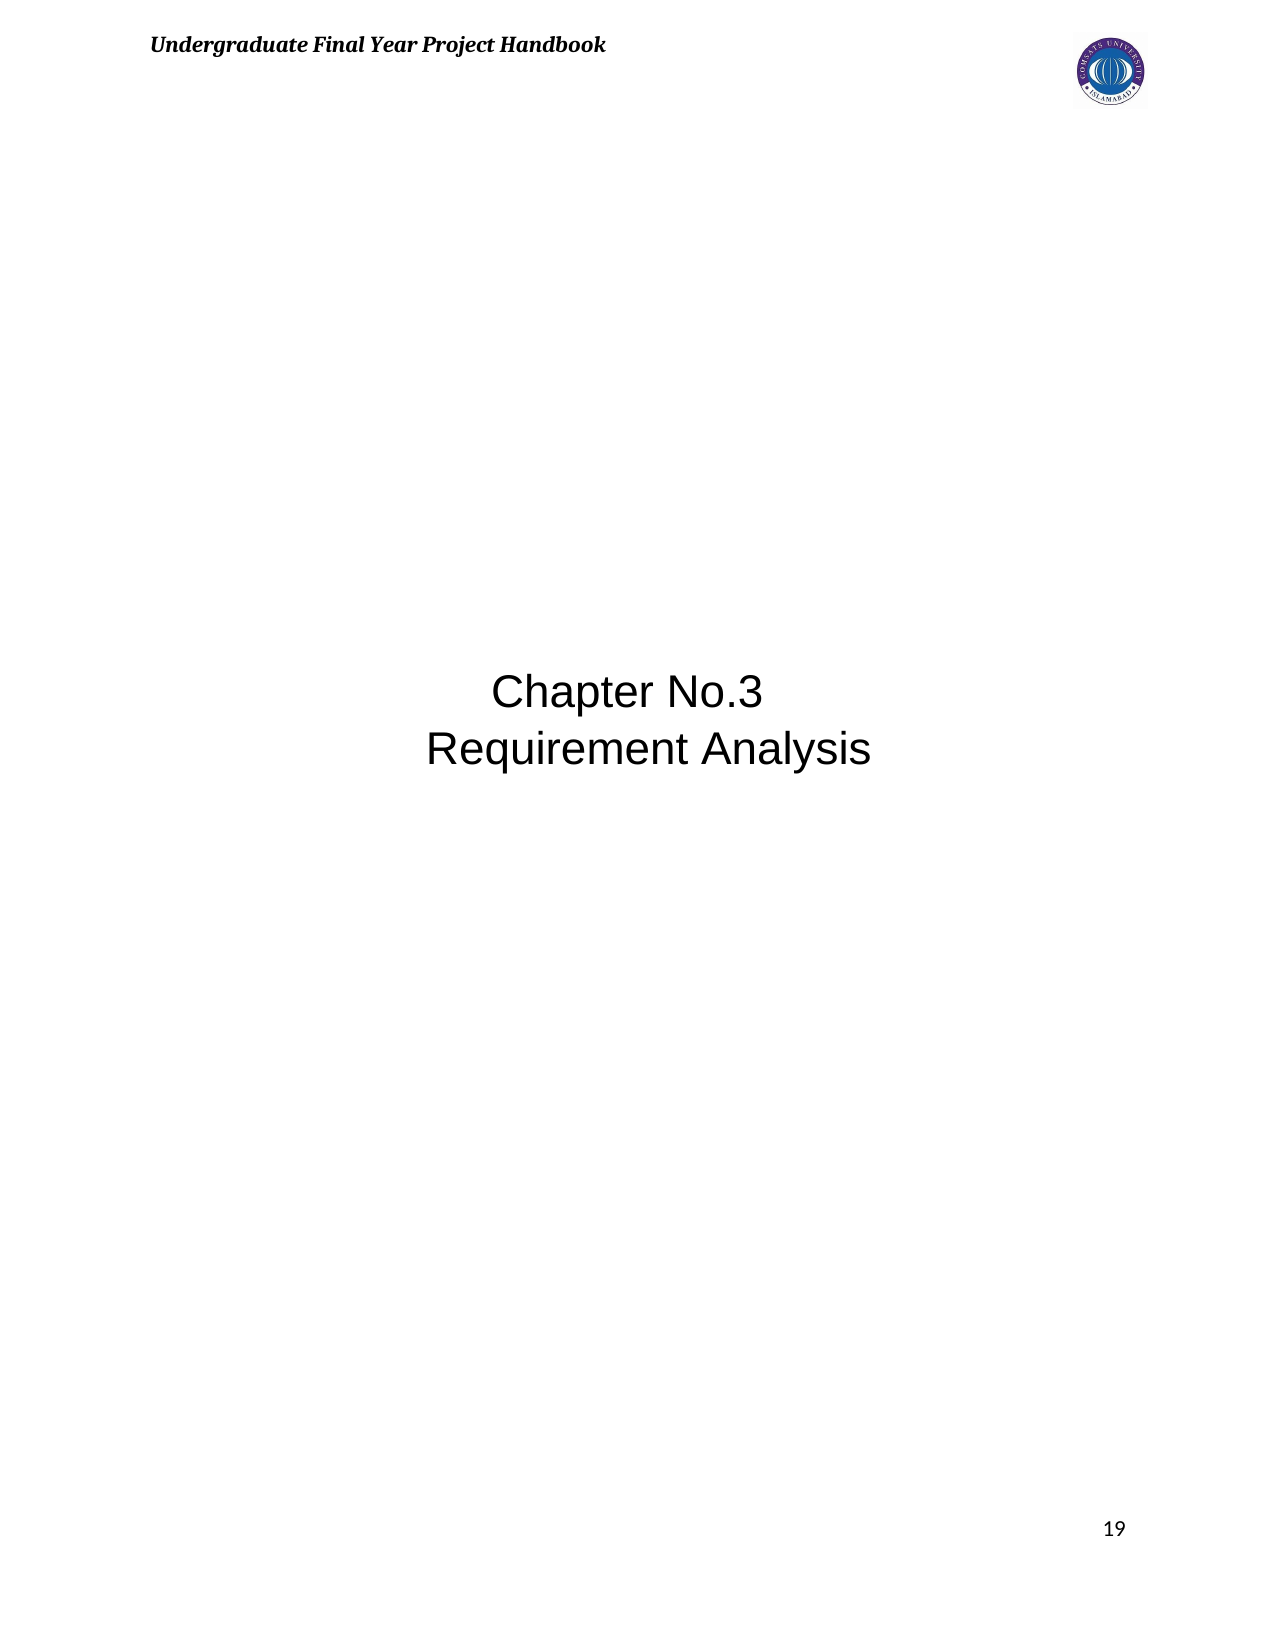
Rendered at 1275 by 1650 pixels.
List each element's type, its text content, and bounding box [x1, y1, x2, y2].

picture [1072, 32, 1149, 109]
subtitle Chapter No.3 [150, 664, 1103, 717]
subtitle Requirement Analysis [375, 721, 1131, 774]
